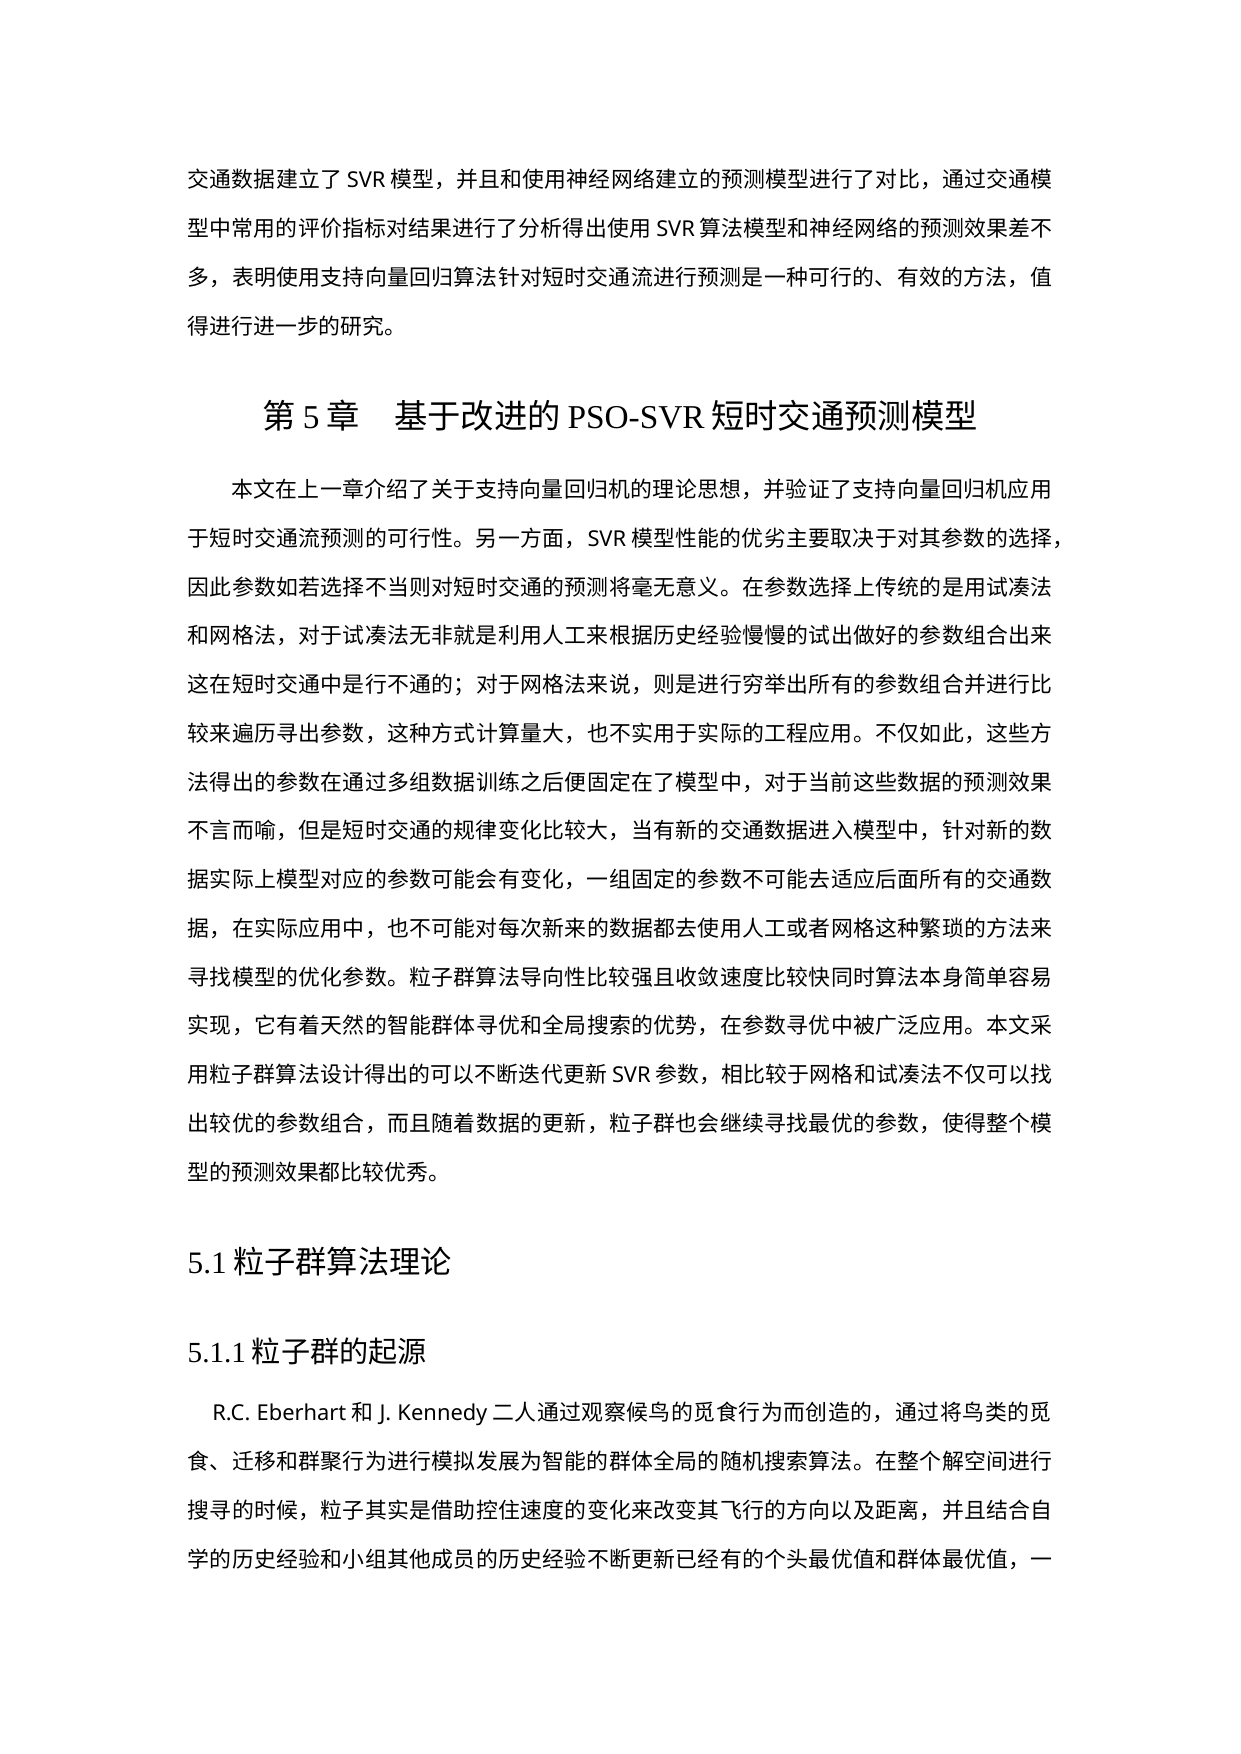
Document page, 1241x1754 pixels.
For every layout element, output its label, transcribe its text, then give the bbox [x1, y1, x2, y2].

subtitle 5.1.1粒子群的起源 [187, 1317, 1053, 1382]
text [187, 1395, 1053, 1574]
text 本文在上一章介绍了关于支持向量回归机的理论思想，并验证了支持向量回归机应用于短时交通流预测的可行性。另一方面，SVR模型性能的优劣主要取决于对其参数的选择，因此参数如若选择不当则对短时交通的预测将毫无意义。在参数选择上传统的是用试凑法和网格法，对于试凑法无非就是利用人工来根据历史经验慢慢的试出做好的参数组合出来，这在短时交通中是行不通的；对于网格法来说，则是进行穷举出所有的参数组合并进行比较来遍历寻出参数，这种方式计算量大，也不实用于实际的工程应用。不仅如此，这些方法得出的参数在通过多组数据训练之后便固定在了模型中，对于当前这些数据的预测效果不言而喻，但是短时交通的规律变化比较大，当有新的交通数据进入模型中，针对新的数据实际上模型对应的参数可能会有变化，一组固定的参数不可能去适应后面所有的交通数据，在实际应用中，也不可能对每次新来的数据都去使用人工或者网格这种繁琐的方法来寻找模型的优化参数。粒子群算法导向性比较强且收敛速度比较快同时算法本身简单容易实现，它有着天然的智能群体寻优和全局搜索的优势，在参数寻优中被广泛应用。本文采用粒子群算法设计得出的可以不断迭代更新SVR参数，相比较于网格和试凑法不仅可以找出较优的参数组合，而且随着数据的更新，粒子群也会继续寻找最优的参数，使得整个模型的预测效果都比较优秀。 [187, 472, 1053, 1187]
subtitle 第5章 基于改进的PSO-SVR短时交通预测模型 [187, 382, 1053, 447]
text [187, 162, 1053, 341]
subtitle 5.1粒子群算法理论 [187, 1227, 1053, 1292]
